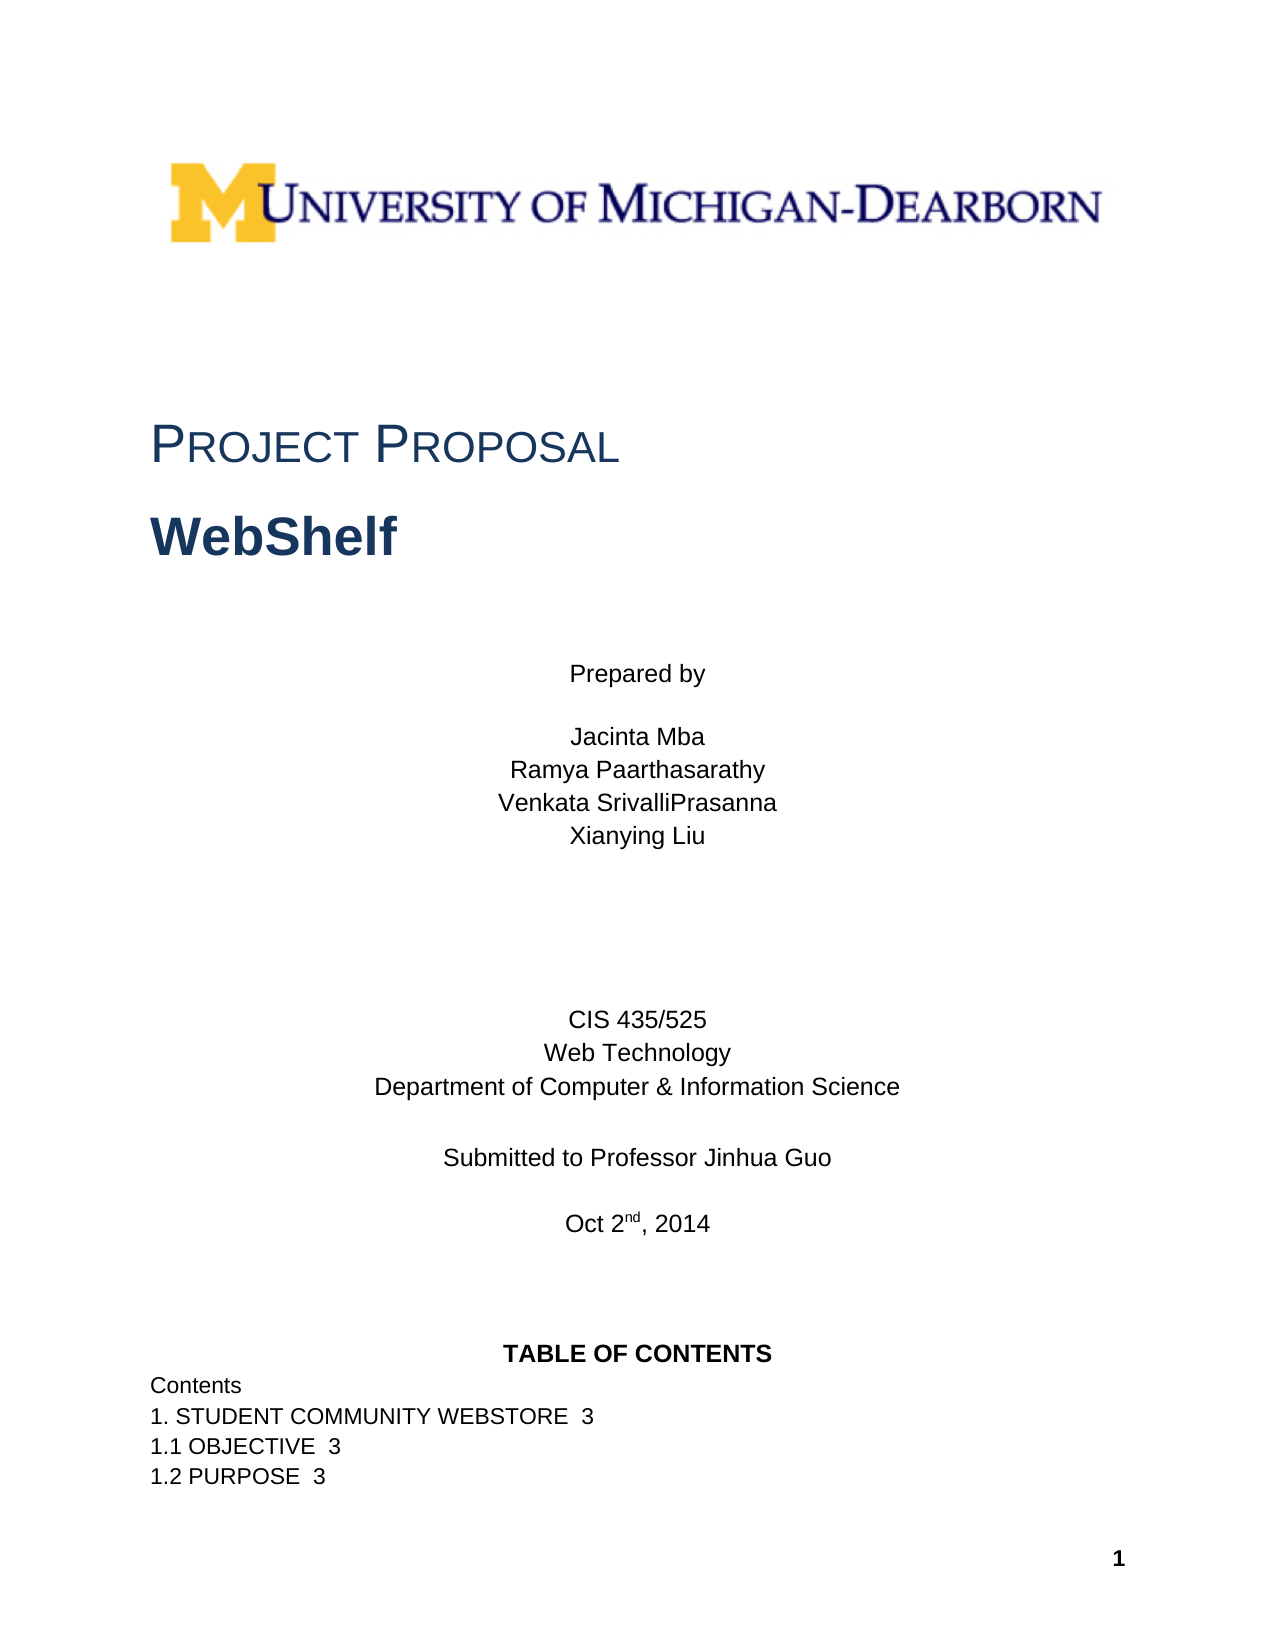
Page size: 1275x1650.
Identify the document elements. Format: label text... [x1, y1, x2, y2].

text Xianying Liu [150, 821, 1125, 850]
text Contents [150, 1372, 1125, 1399]
text Venkata SrivalliPrasanna [150, 788, 1125, 817]
text CIS 435/525 [150, 1005, 1125, 1034]
picture [150, 150, 1125, 257]
text Web Technology [150, 1038, 1125, 1067]
text Project Proposal [150, 411, 1125, 473]
text 1.1 OBJECTIVE 3 [150, 1433, 1125, 1459]
text Jacinta Mba [150, 722, 1125, 751]
text Oct 2nd, 2014 [150, 1209, 1125, 1238]
text Submitted to Professor Jinhua Guo [150, 1143, 1125, 1172]
text Department of Computer & Information Science [150, 1071, 1125, 1100]
text 1. STUDENT COMMUNITY WEBSTORE 3 [150, 1403, 1125, 1429]
text TABLE OF CONTENTS [150, 1339, 1125, 1368]
text WebShelf [150, 505, 1125, 567]
text Ramya Paarthasarathy [150, 755, 1125, 784]
text Prepared by [150, 659, 1125, 687]
text 1.2 PURPOSE 3 [150, 1463, 1125, 1489]
